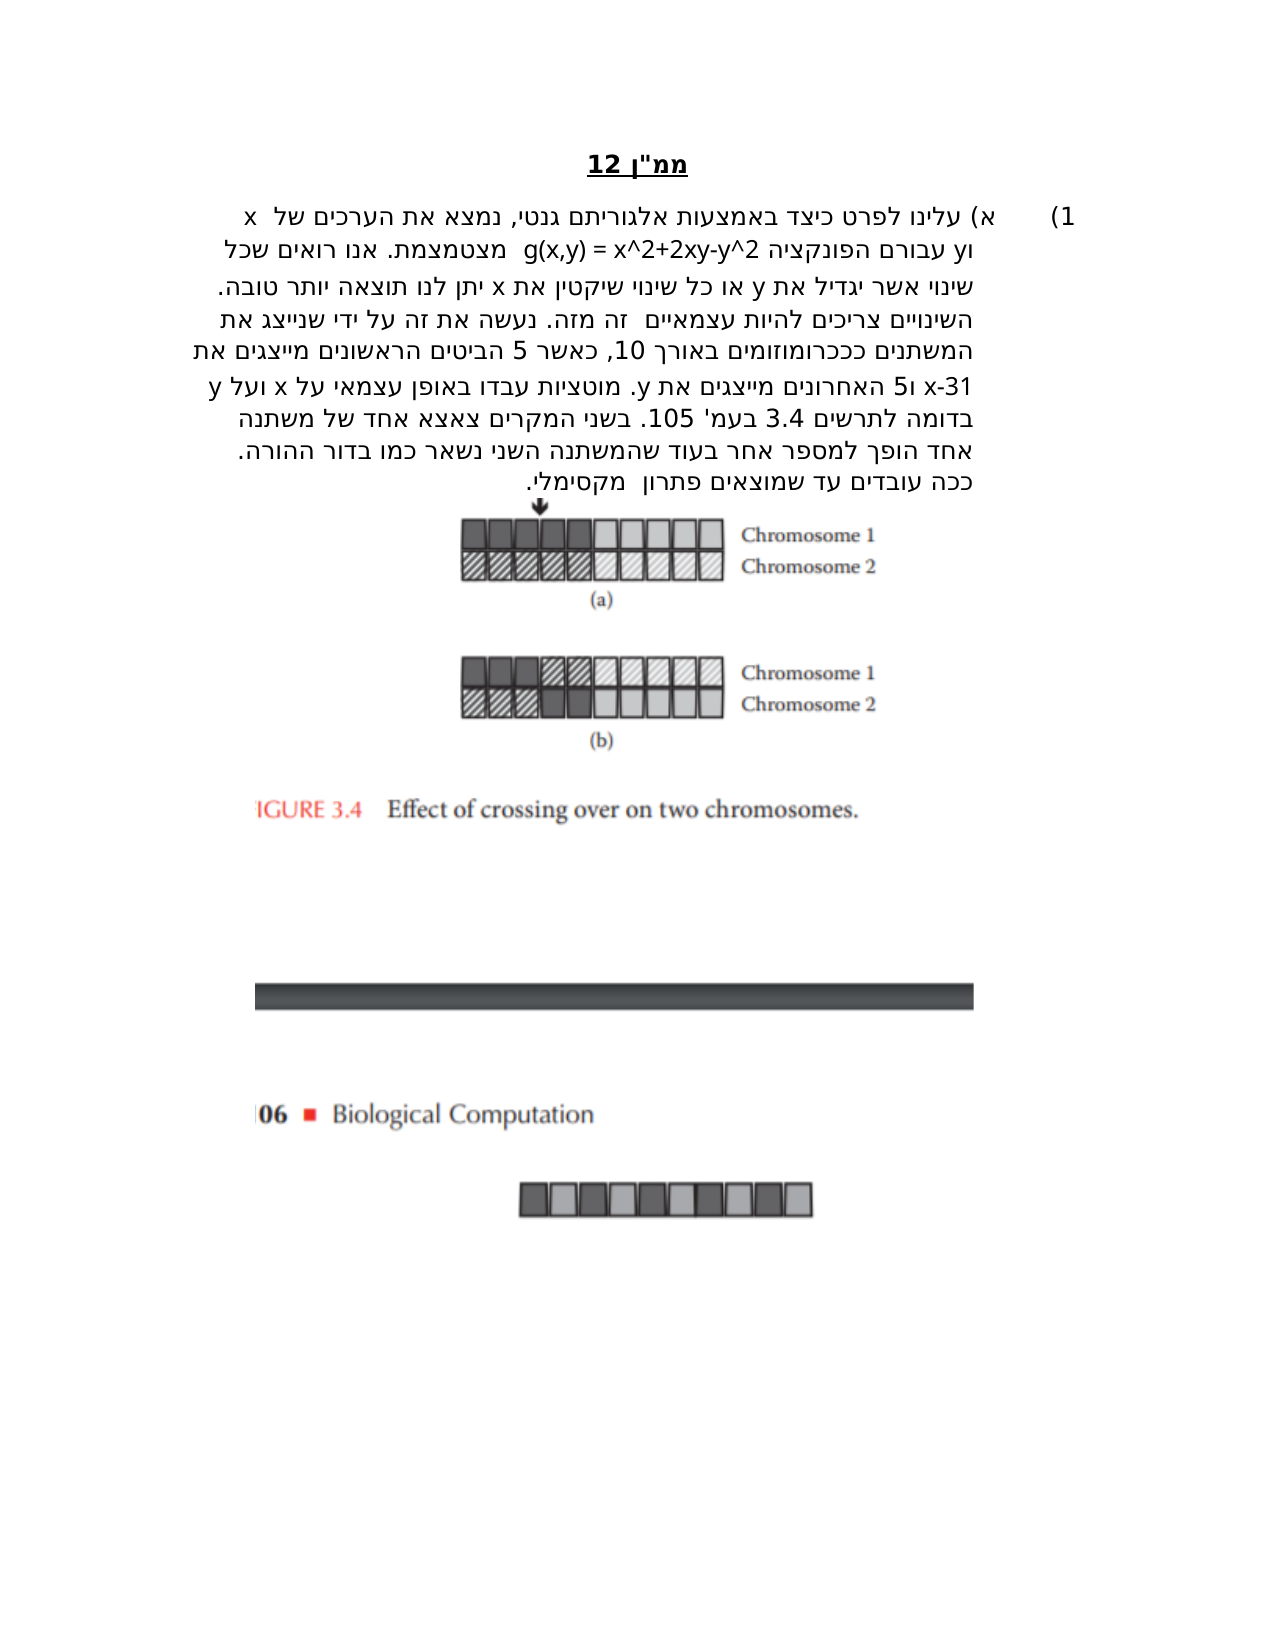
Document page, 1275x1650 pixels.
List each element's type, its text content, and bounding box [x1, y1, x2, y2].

text ממ"ן 12 [187, 150, 1087, 179]
picture [255, 498, 974, 1254]
list א) עלינו לפרט כיצד באמצעות אלגוריתם גנטי, נמצא את הערכים של x [187, 198, 1050, 232]
list וy עבורם הפונקציה g(x,y) = x^2+2xy-y^2 מצטמצמת. אנו רואים שכל שינוי אשר יגדיל את y או כל שינוי שיקטין את x יתן לנו תוצאה יותר טובה. השינויים צריכים להיות עצמאיים זה מזה. נעשה את זה על ידי שנייצג את המשתנים כככרומוזומים באורך 10, כאשר 5 הביטים הראשונים מייצגים את x-31 ו5 האחרונים מייצגים את y. מוטציות עבדו באופן עצמאי על x ועל y בדומה לתרשים 3.4 בעמ' 105. בשני המקרים צאצא אחד של משתנה אחד הופך למספר אחר בעוד שהמשתנה השני נשאר כמו בדור ההורה. ככה עובדים עד שמוצאים פתרון מקסימלי. [187, 232, 974, 497]
